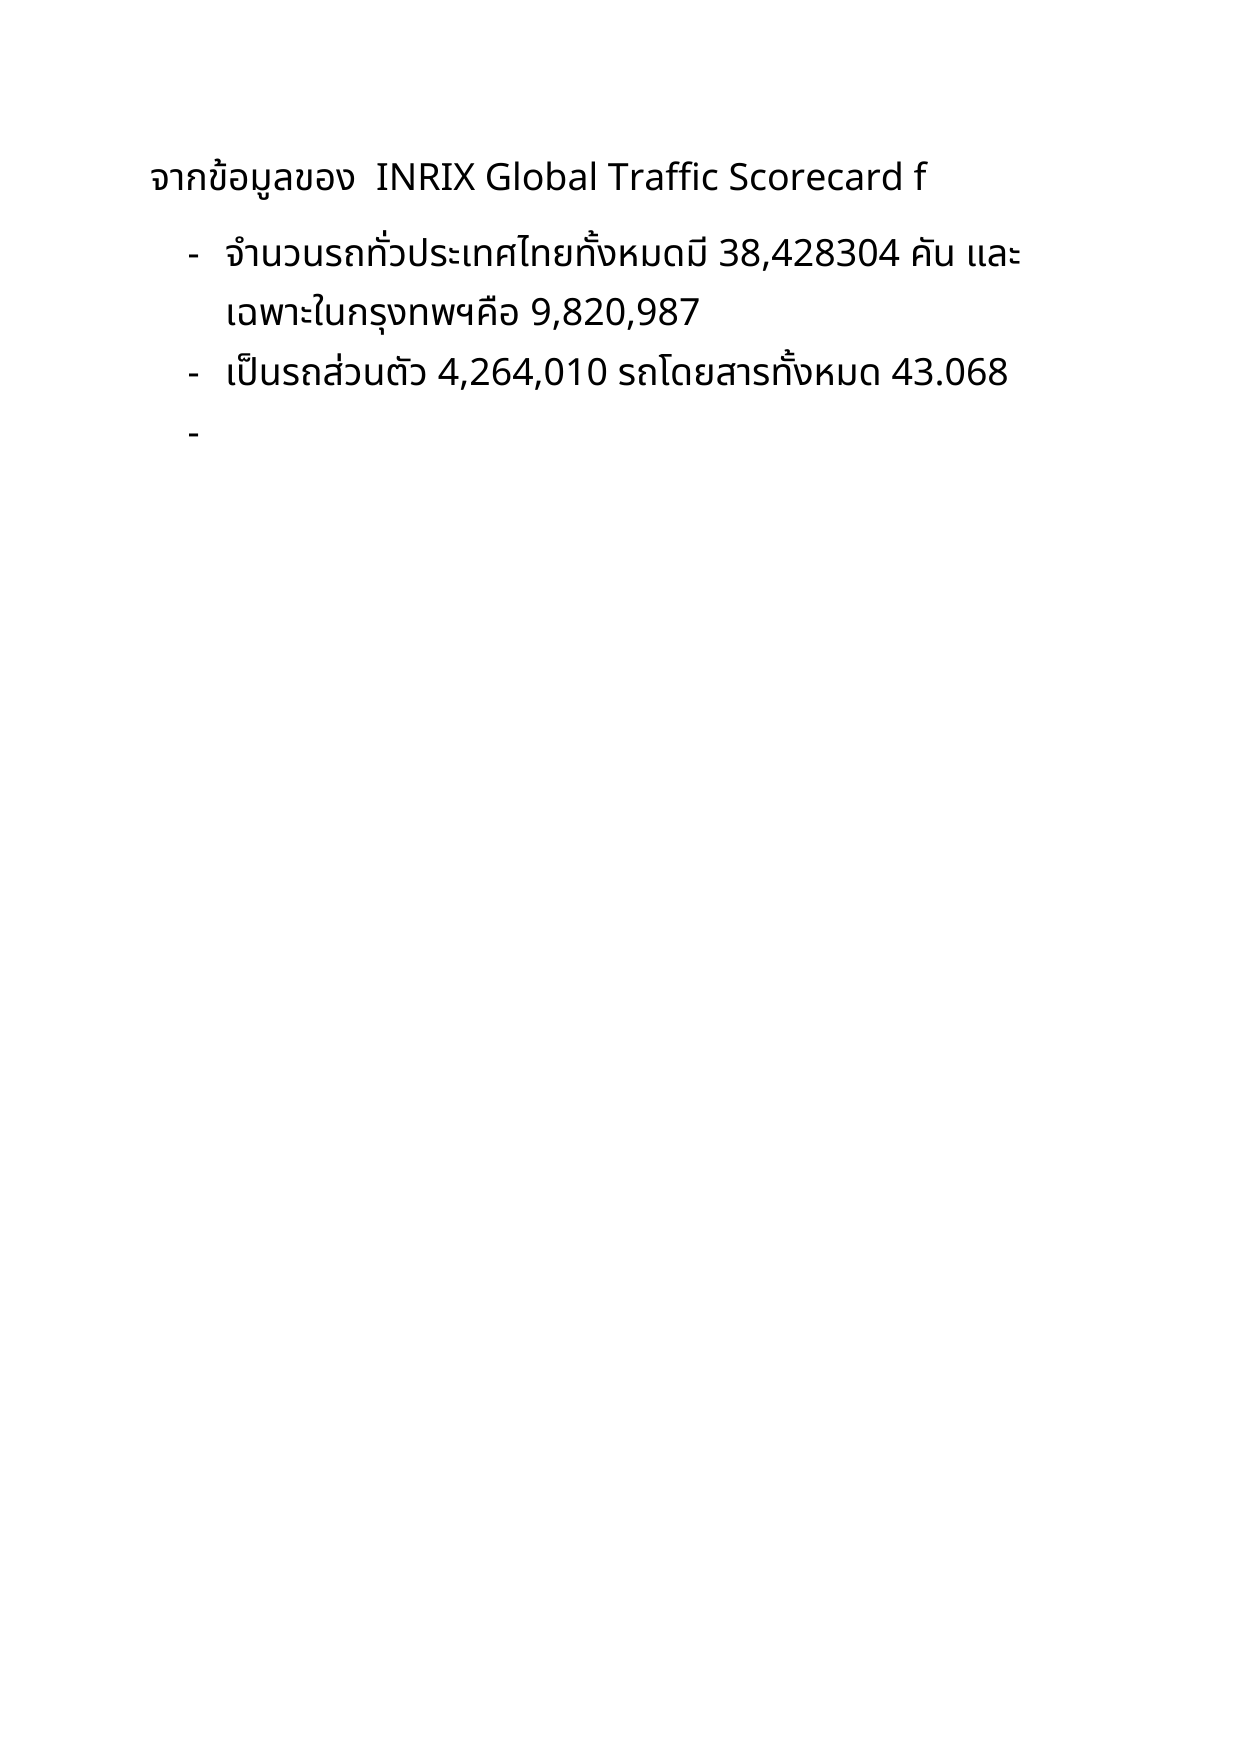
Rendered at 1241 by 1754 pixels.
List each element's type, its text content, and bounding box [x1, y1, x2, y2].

list เป็นรถส่วนตัว 4,264,010 รถโดยสารทั้งหมด 43.068 [187, 345, 1090, 401]
text จากข้อมูลของ INRIX Global Traffic Scorecard f [150, 150, 1090, 205]
list จำนวนรถทั่วประเทศไทยทั้งหมดมี 38,428304 คัน และเฉพาะในกรุงทพฯคือ 9,820,987 [187, 226, 1090, 341]
